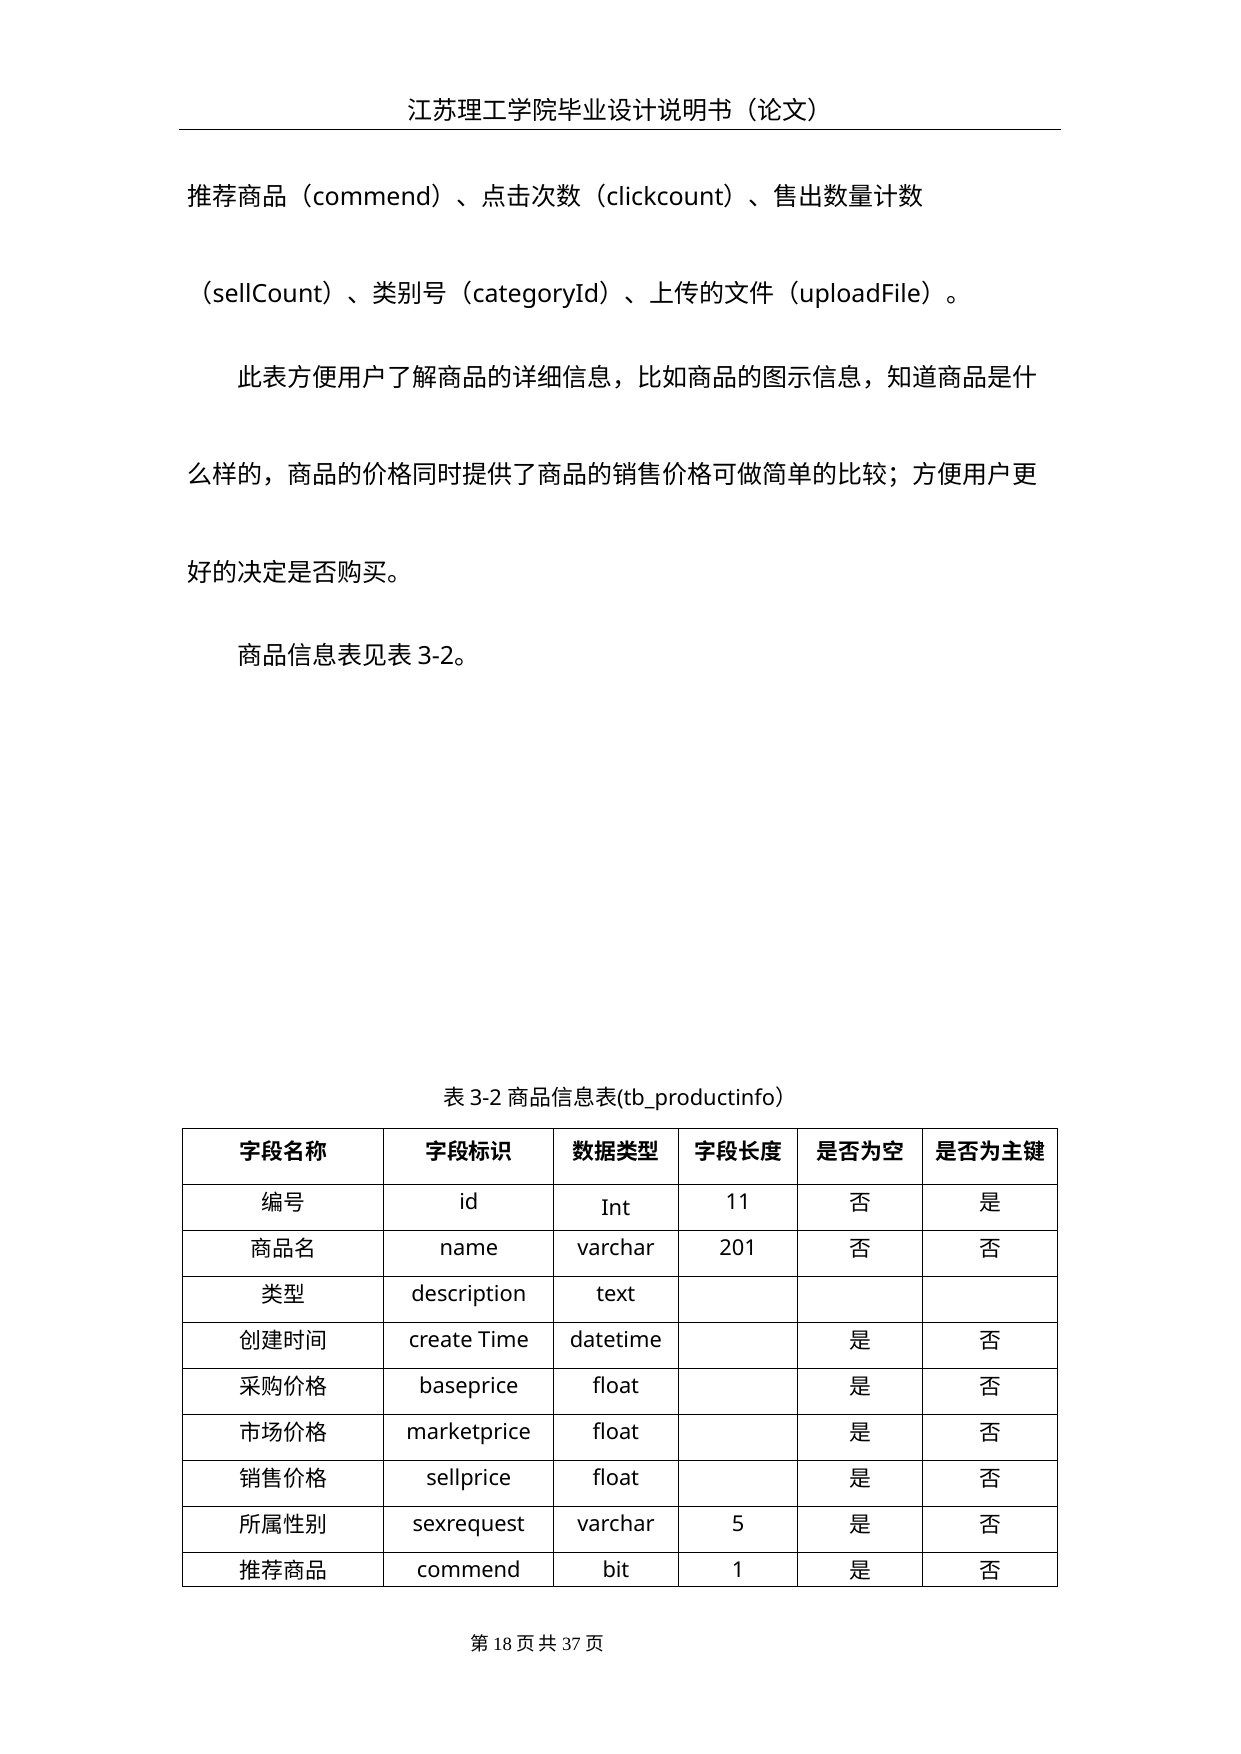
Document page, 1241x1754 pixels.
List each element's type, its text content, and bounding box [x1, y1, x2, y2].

list 商品信息表见表3-2。 [187, 621, 1053, 686]
table_cell 是 [798, 1415, 922, 1460]
table_header 字段长度 [679, 1129, 797, 1184]
table_cell 推荐商品 [183, 1553, 383, 1586]
table_cell [923, 1277, 1057, 1322]
table_header 是否为空 [798, 1129, 922, 1184]
table_cell 否 [923, 1369, 1057, 1414]
table_cell 11 [679, 1185, 797, 1230]
table_cell 是 [798, 1323, 922, 1368]
table_cell 销售价格 [183, 1461, 383, 1506]
table_cell 否 [923, 1553, 1057, 1586]
table_cell float [554, 1461, 678, 1506]
table_cell 5 [679, 1507, 797, 1552]
table_cell name [384, 1231, 553, 1276]
table_cell 否 [798, 1231, 922, 1276]
table_cell create Time [384, 1323, 553, 1368]
table_cell commend [384, 1553, 553, 1586]
table_cell 是 [798, 1507, 922, 1552]
table_cell 所属性别 [183, 1507, 383, 1552]
table_cell [679, 1461, 797, 1506]
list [187, 162, 1053, 324]
table_cell Int [554, 1185, 678, 1230]
table_cell 类型 [183, 1277, 383, 1322]
table_cell 201 [679, 1231, 797, 1276]
table_header 是否为主键 [923, 1129, 1057, 1184]
table_cell 否 [923, 1231, 1057, 1276]
table_cell 商品名 [183, 1231, 383, 1276]
table_cell 是 [923, 1185, 1057, 1230]
table_cell baseprice [384, 1369, 553, 1414]
table_cell sexrequest [384, 1507, 553, 1552]
table_cell [798, 1277, 922, 1322]
list 此表方便用户了解商品的详细信息，比如商品的图示信息，知道商品是什么样的，商品的价格同时提供了商品的销售价格可做简单的比较；方便用户更好的决定是否购买。 [187, 343, 1053, 603]
table_cell 是 [798, 1461, 922, 1506]
table_cell bit [554, 1553, 678, 1586]
table_cell [679, 1277, 797, 1322]
table_header 字段标识 [384, 1129, 553, 1184]
table_cell sellprice [384, 1461, 553, 1506]
table_cell [679, 1415, 797, 1460]
table_cell marketprice [384, 1415, 553, 1460]
table_cell [679, 1323, 797, 1368]
table_cell 是 [798, 1553, 922, 1586]
table_cell float [554, 1369, 678, 1414]
table_cell id [384, 1185, 553, 1230]
table_cell 否 [923, 1323, 1057, 1368]
table_cell 创建时间 [183, 1323, 383, 1368]
table_cell 编号 [183, 1185, 383, 1230]
text 表3-2 商品信息表(tb_productinfo） [187, 1079, 1053, 1112]
table_cell text [554, 1277, 678, 1322]
table_cell varchar [554, 1231, 678, 1276]
table_cell 市场价格 [183, 1415, 383, 1460]
table_cell 采购价格 [183, 1369, 383, 1414]
table_cell [679, 1369, 797, 1414]
table_header 数据类型 [554, 1129, 678, 1184]
table_cell varchar [554, 1507, 678, 1552]
table_cell datetime [554, 1323, 678, 1368]
table_cell 否 [923, 1507, 1057, 1552]
table_header 字段名称 [183, 1129, 383, 1184]
table_cell 否 [923, 1415, 1057, 1460]
table_cell float [554, 1415, 678, 1460]
table_cell 1 [679, 1553, 797, 1586]
table_cell description [384, 1277, 553, 1322]
table_cell 是 [798, 1369, 922, 1414]
table_cell 否 [923, 1461, 1057, 1506]
table_cell 否 [798, 1185, 922, 1230]
